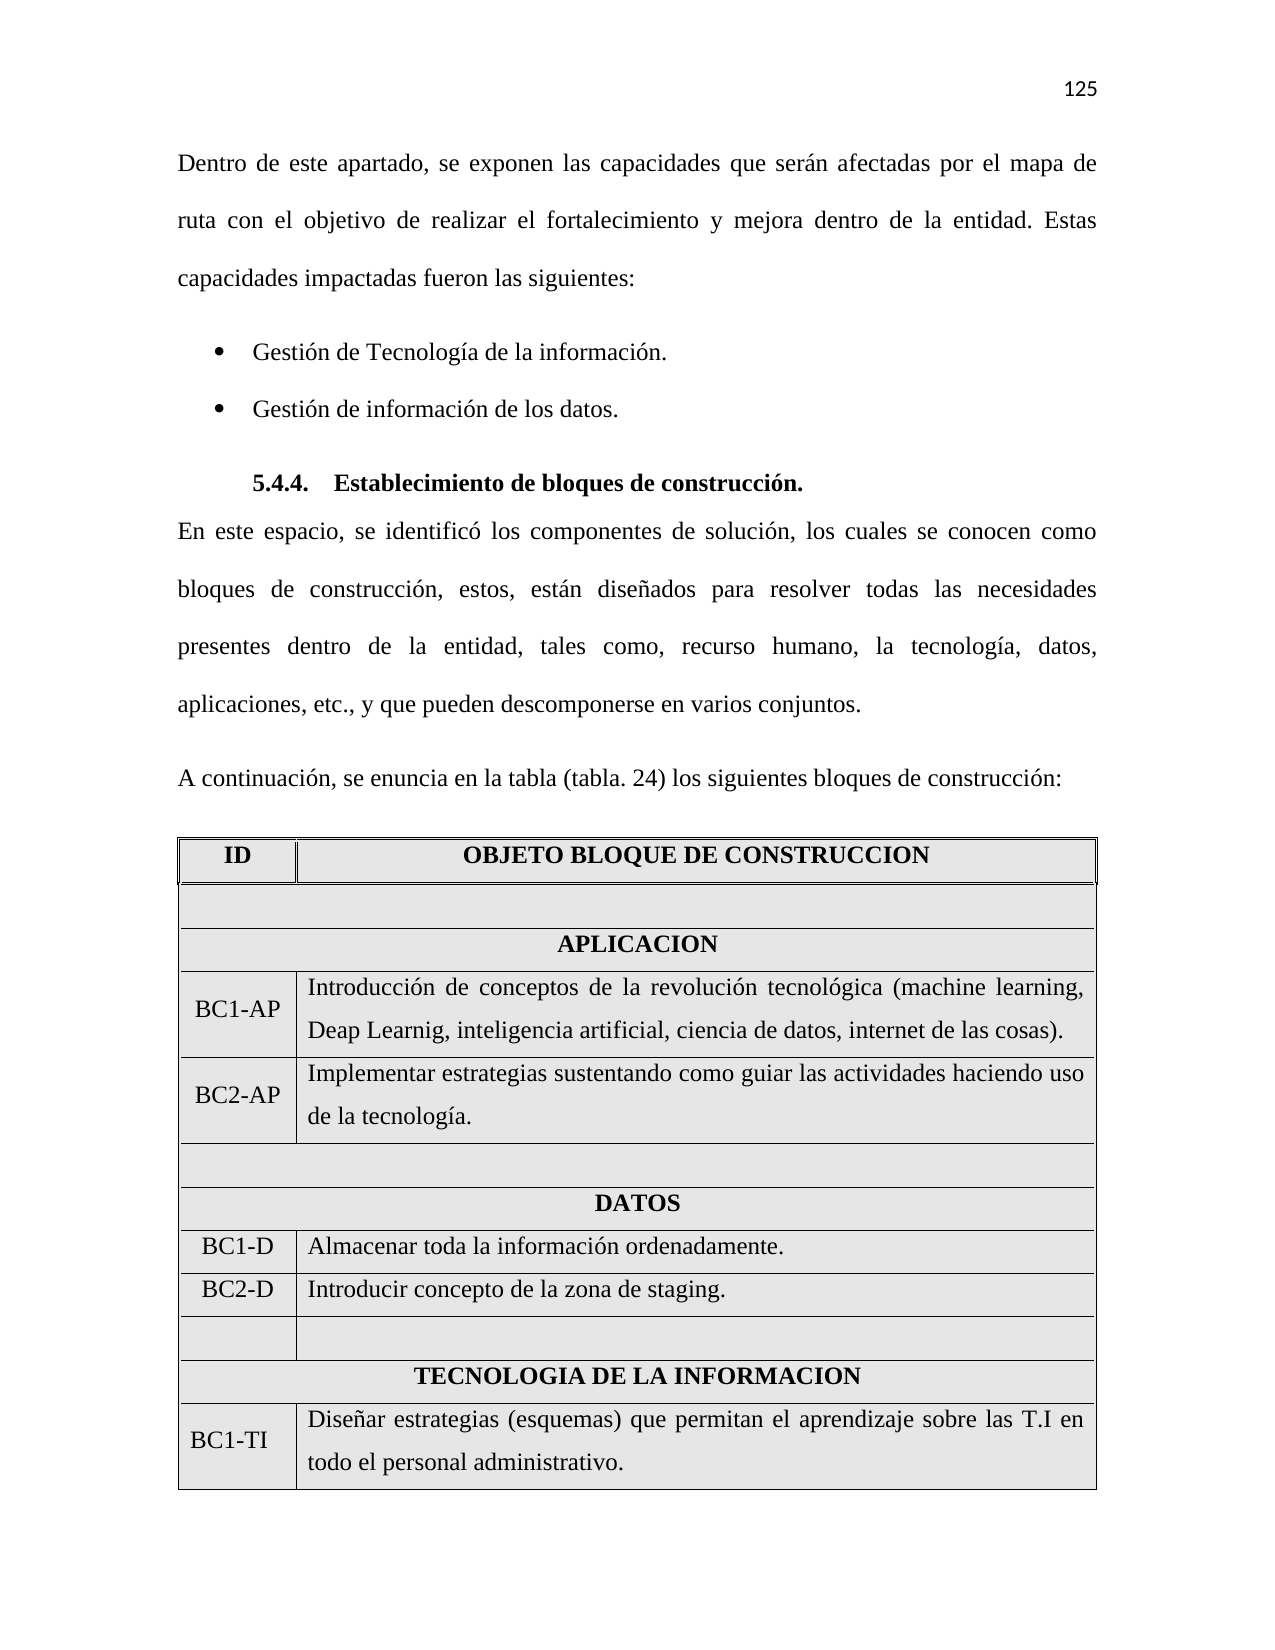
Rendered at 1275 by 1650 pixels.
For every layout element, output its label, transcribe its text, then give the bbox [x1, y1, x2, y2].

table_cell BC1-D [179, 1230, 296, 1273]
table_header OBJETO BLOQUE DE CONSTRUCCION [296, 840, 1095, 882]
table_cell APLICACION [179, 928, 1096, 971]
table_cell BC1-AP [179, 971, 296, 1057]
list Gestión de información de los datos. [215, 394, 1098, 423]
table_cell Diseñar estrategias (esquemas) que permitan el aprendizaje sobre las T.I en todo el personal administrativo. [297, 1403, 1096, 1489]
table_cell [179, 1143, 1096, 1187]
table_cell Implementar estrategias sustentando como guiar las actividades haciendo uso de la tecnología. [297, 1057, 1096, 1143]
table_cell [179, 1316, 296, 1360]
table_header ID [180, 840, 296, 882]
list Gestión de Tecnología de la información. [215, 337, 1098, 366]
table_cell DATOS [179, 1187, 1096, 1230]
table_cell TECNOLOGIA DE LA INFORMACION [179, 1360, 1096, 1403]
table_cell Introducción de conceptos de la revolución tecnológica (machine learning, Deap Learnig, inteligencia artificial, ciencia de datos, internet de las cosas). [297, 971, 1096, 1057]
text En este espacio, se identificó los componentes de solución, los cuales se conocen como bloques de construcción, estos, están diseñados para resolver todas las necesidades presentes dentro de la entidad, tales como, recurso humano, la tecnología, datos, aplicaciones, etc., y que pueden descomponerse en varios conjuntos. [177, 516, 1098, 717]
text A continuación, se enuncia en la tabla (tabla. 24) los siguientes bloques de construcción: [177, 763, 1098, 792]
table_cell Almacenar toda la información ordenadamente. [297, 1230, 1096, 1273]
table_cell [179, 882, 1096, 928]
text Dentro de este apartado, se exponen las capacidades que serán afectadas por el mapa de ruta con el objetivo de realizar el fortalecimiento y mejora dentro de la entidad. Estas capacidades impactadas fueron las siguientes: [177, 148, 1098, 291]
table_cell BC2-D [179, 1273, 296, 1316]
table_cell BC1-TI [179, 1403, 296, 1489]
table_cell BC2-AP [179, 1057, 296, 1143]
text Establecimiento de bloques de construcción. [252, 468, 1098, 497]
table_cell Introducir concepto de la zona de staging. [297, 1273, 1096, 1316]
table_cell [297, 1316, 1096, 1360]
